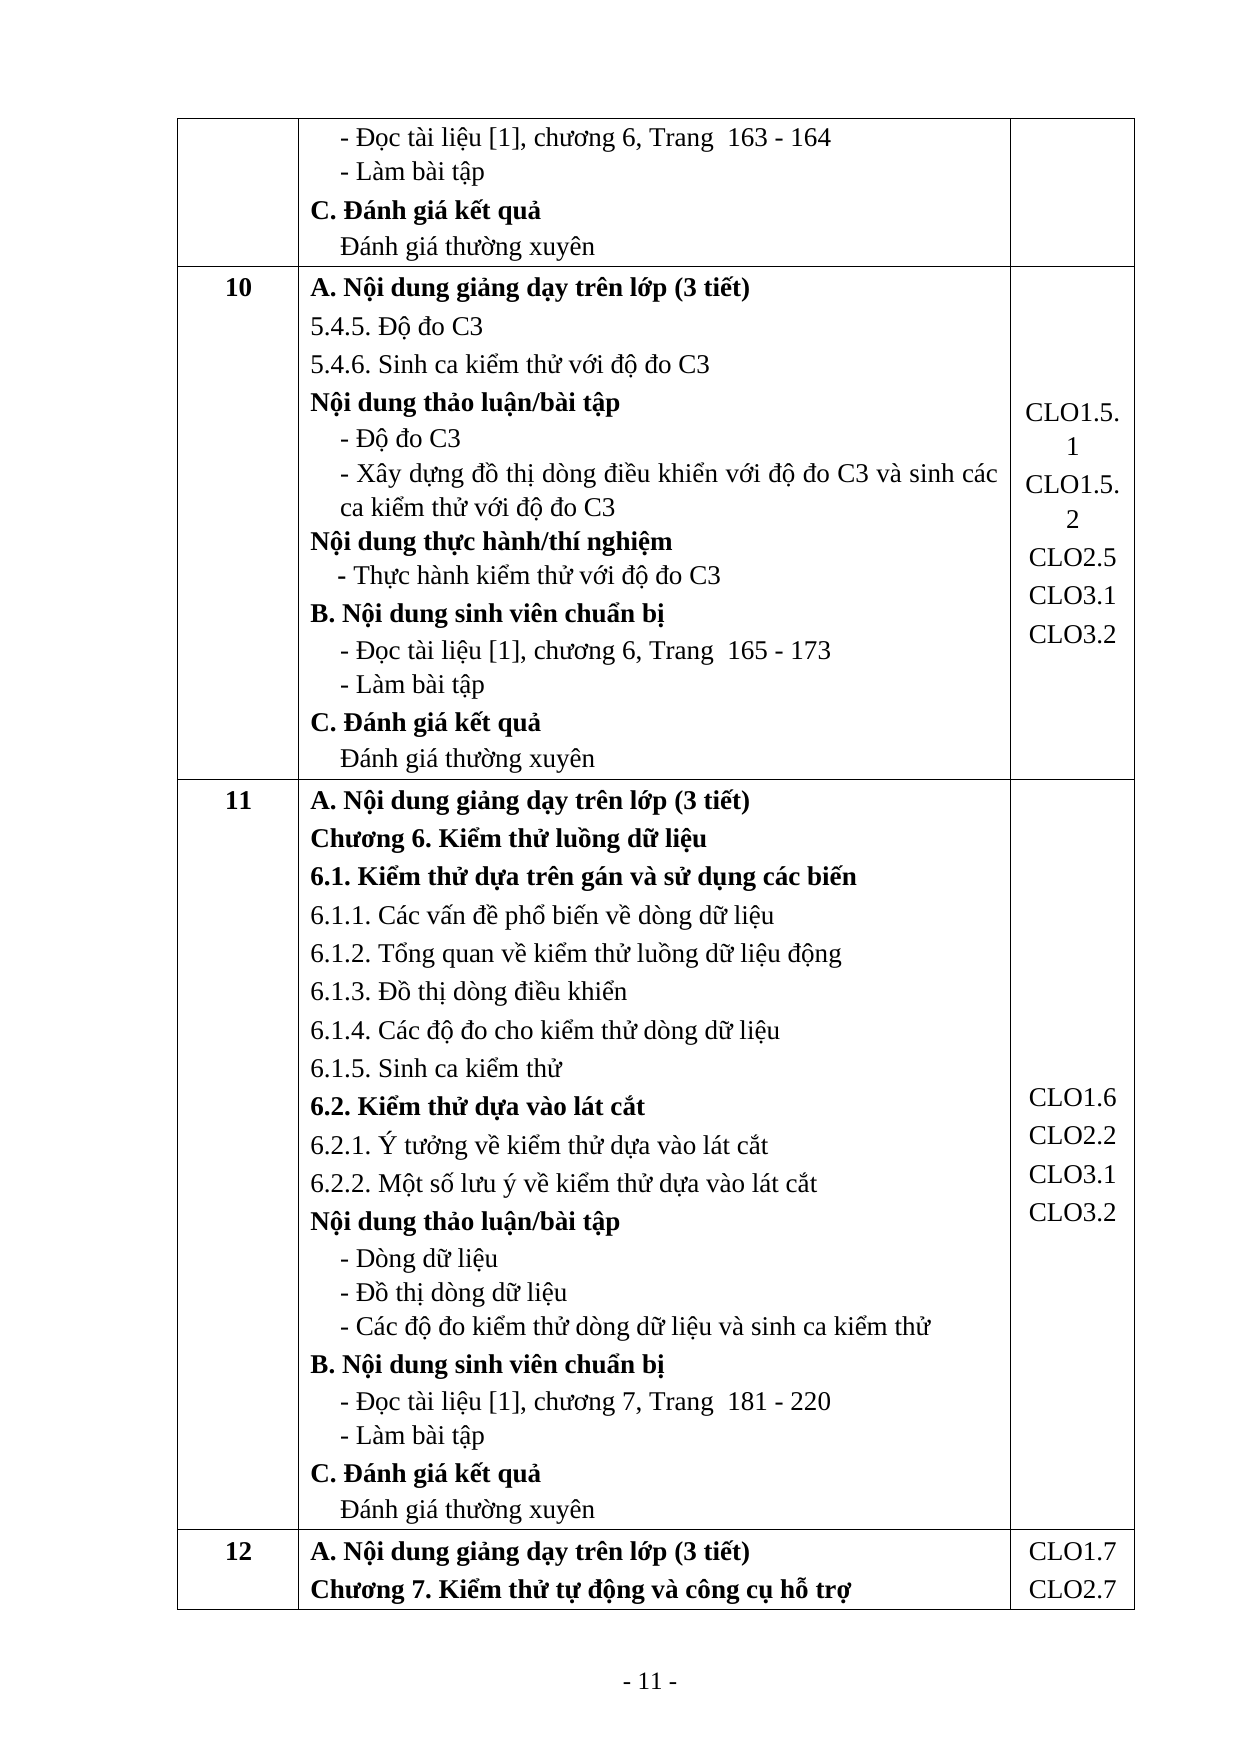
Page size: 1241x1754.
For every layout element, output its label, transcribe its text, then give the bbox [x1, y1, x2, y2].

table_cell A. Nội dung giảng dạy trên lớp (3 tiết) 5.4.5. Độ đo C3 5.4.6. Sinh ca kiểm thử với độ đo C3 Nội dung thảo luận/bài tập - Độ đo C3 - Xây dựng đồ thị dòng điều khiển với độ đo C3 và sinh các ca kiểm thử với độ đo C3 Nội dung thực hành/thí nghiệm - Thực hành kiểm thử với độ đo C3 B. Nội dung sinh viên chuẩn bị - Đọc tài liệu [1], chương 6, Trang 165 - 173 - Làm bài tập C. Đánh giá kết quả Đánh giá thường xuyên [299, 267, 1010, 778]
table_cell CLO1.5.1 CLO1.5.2 CLO2.5 CLO3.1 CLO3.2 [1011, 267, 1134, 778]
table_cell A. Nội dung giảng dạy trên lớp (3 tiết) Chương 6. Kiểm thử luồng dữ liệu 6.1. Kiểm thử dựa trên gán và sử dụng các biến 6.1.1. Các vấn đề phổ biến về dòng dữ liệu 6.1.2. Tổng quan về kiểm thử luồng dữ liệu động 6.1.3. Đồ thị dòng điều khiển 6.1.4. Các độ đo cho kiểm thử dòng dữ liệu 6.1.5. Sinh ca kiểm thử 6.2. Kiểm thử dựa vào lát cắt 6.2.1. Ý tưởng về kiểm thử dựa vào lát cắt 6.2.2. Một số lưu ý về kiểm thử dựa vào lát cắt Nội dung thảo luận/bài tập - Dòng dữ liệu - Đồ thị dòng dữ liệu - Các độ đo kiểm thử dòng dữ liệu và sinh ca kiểm thử B. Nội dung sinh viên chuẩn bị - Đọc tài liệu [1], chương 7, Trang 181 - 220 - Làm bài tập C. Đánh giá kết quả Đánh giá thường xuyên [299, 780, 1010, 1529]
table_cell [1011, 1530, 1134, 1609]
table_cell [299, 119, 1010, 266]
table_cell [1011, 119, 1134, 266]
table_cell 11 [178, 780, 298, 1529]
table_cell 10 [178, 267, 298, 778]
table_cell 12 [178, 1530, 298, 1609]
table_cell 9 [178, 119, 298, 266]
table_cell CLO1.6 CLO2.2 CLO3.1 CLO3.2 [1011, 780, 1134, 1529]
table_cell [299, 1530, 1010, 1609]
